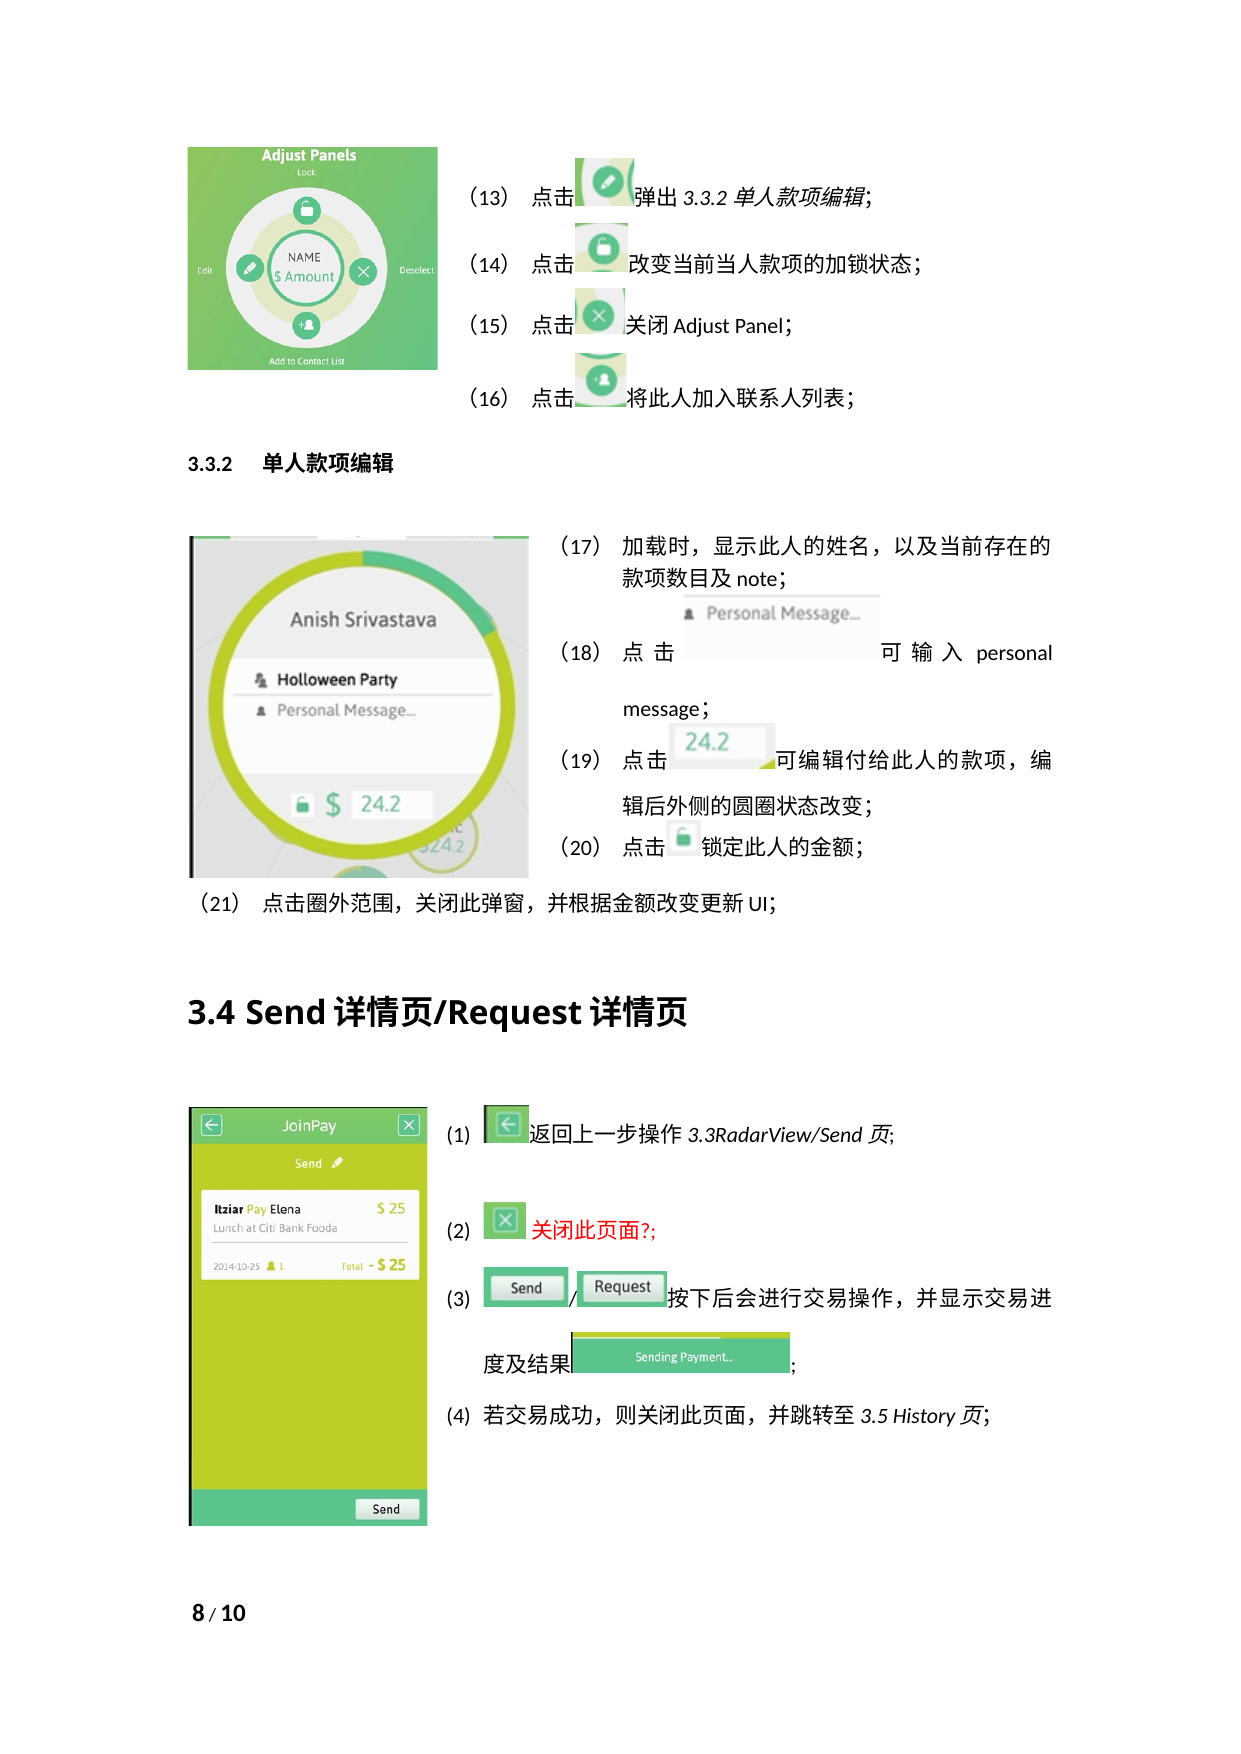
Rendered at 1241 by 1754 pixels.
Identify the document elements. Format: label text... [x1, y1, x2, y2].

list 点击圈外范围，关闭此弹窗，并根据金额改变更新UI； [187, 886, 1053, 918]
list 点击改变当前当人款项的加锁状态； [438, 223, 1053, 288]
picture [575, 353, 627, 407]
list 返回上一步操作 3.3RadarView/Send页; [187, 1105, 1053, 1203]
list 若交易成功，则关闭此页面，并跳转至3.5 History页； [428, 1398, 1053, 1430]
picture [575, 288, 625, 334]
list 点击关闭Adjust Panel； [438, 288, 1053, 353]
picture [187, 147, 438, 370]
picture [188, 536, 529, 878]
list /按下后会进行交易操作，并显示交易进度及结果; [428, 1268, 1053, 1398]
picture [483, 1105, 529, 1143]
picture [669, 723, 776, 769]
picture [683, 593, 881, 661]
picture [483, 1202, 526, 1239]
list 点击锁定此人的金额； [187, 821, 1053, 886]
picture [575, 223, 629, 272]
picture [571, 1332, 791, 1373]
list 关闭此页面?; [428, 1203, 1053, 1268]
list 点击可输入personal message； [529, 593, 1053, 723]
list 点击可编辑付给此人的款项，编辑后外侧的圆圈状态改变； [529, 723, 1053, 821]
picture [188, 1107, 428, 1526]
subtitle 单人款项编辑 [187, 446, 1053, 478]
subtitle Send详情页/Request详情页 [187, 978, 1053, 1043]
picture [576, 1271, 668, 1307]
picture [575, 158, 635, 206]
list 加载时，显示此人的姓名，以及当前存在的款项数目及note； [187, 528, 1053, 593]
picture [483, 1267, 569, 1307]
list 点击将此人加入联系人列表； [187, 353, 1053, 418]
picture [666, 820, 701, 856]
list 点击弹出3.3.2 单人款项编辑； [438, 158, 1053, 223]
